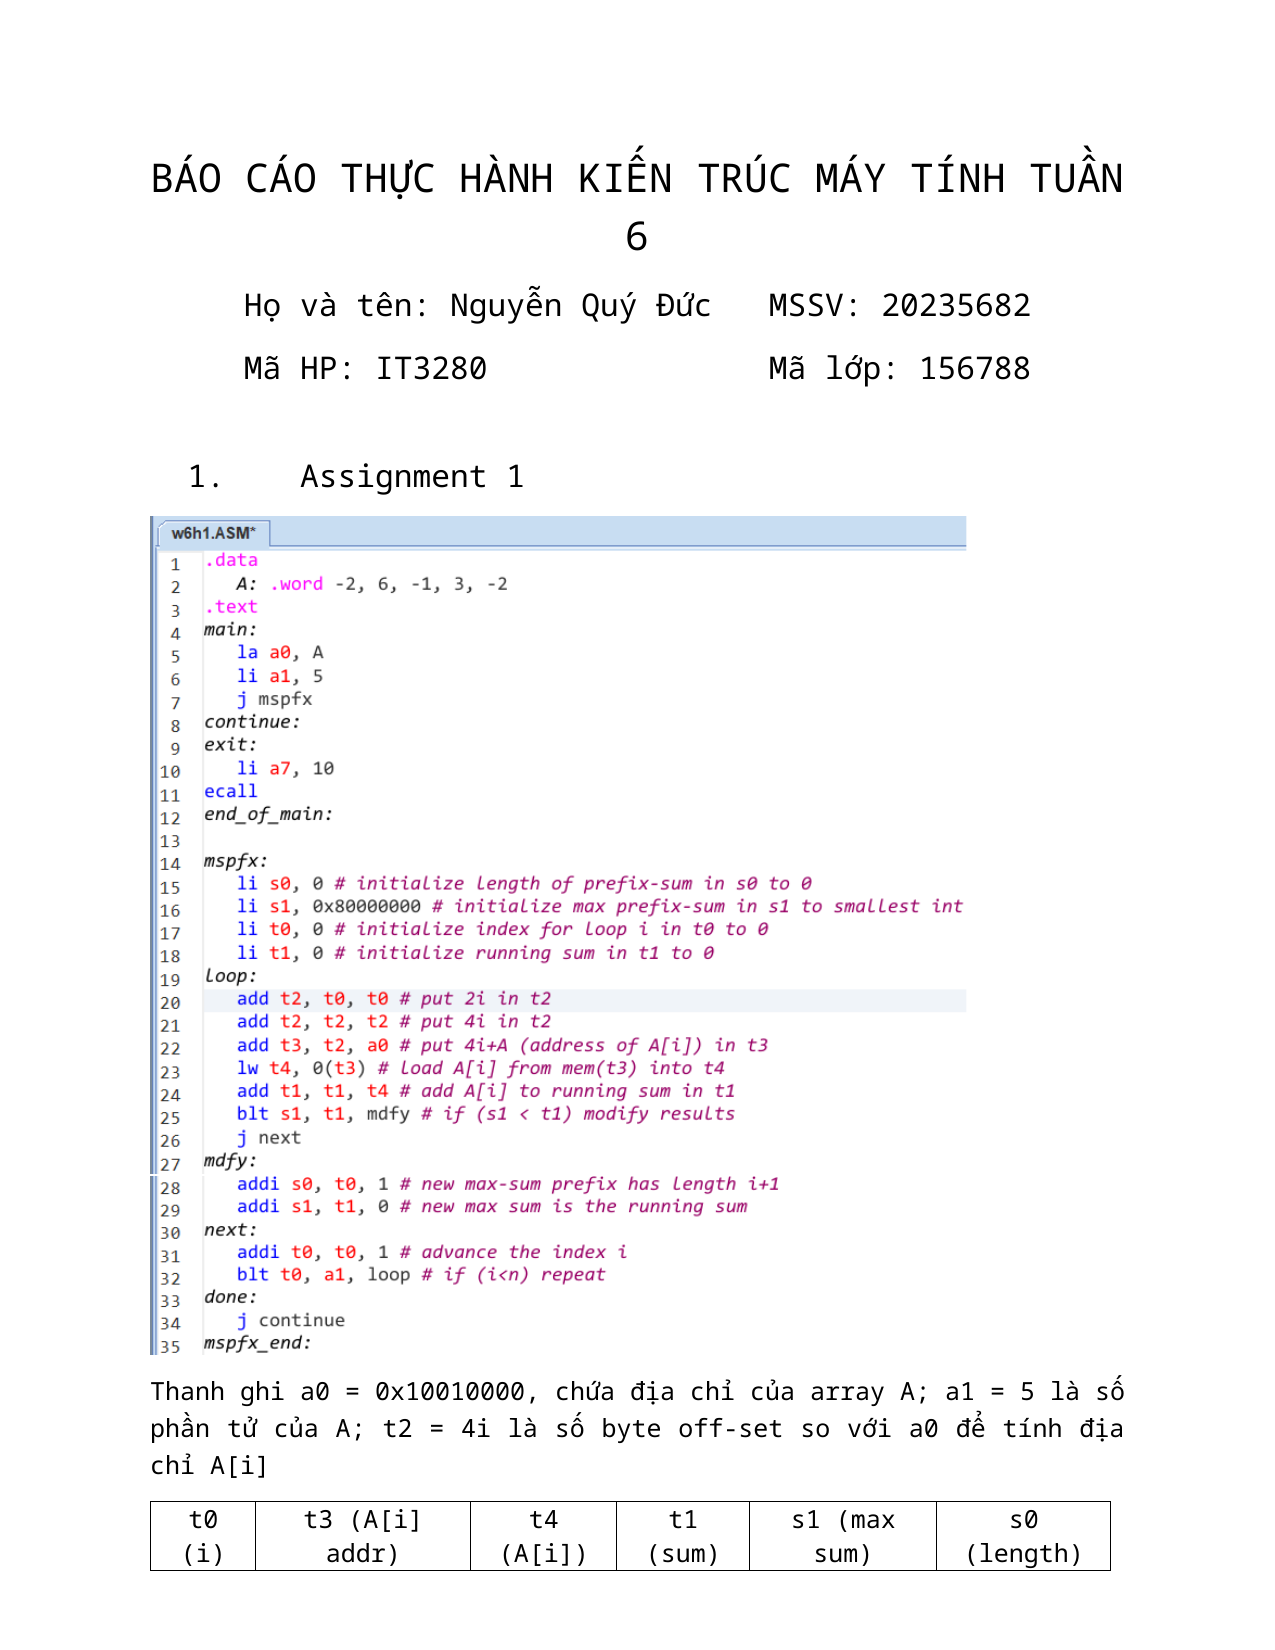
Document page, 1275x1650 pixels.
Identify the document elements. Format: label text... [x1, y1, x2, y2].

text Họ và tên: Nguyễn Quý Đức MSSV: 20235682 [150, 283, 1125, 326]
text Mã HP: IT3280 Mã lớp: 156788 [150, 346, 1125, 388]
table_header s1 (max sum) [750, 1502, 936, 1570]
table_header t3 (A[i] addr) [256, 1502, 470, 1570]
list Assignment 1 [187, 454, 1125, 497]
table_header s0 (length) [937, 1502, 1110, 1570]
text BÁO CÁO THỰC HÀNH KIẾN TRÚC MÁY TÍNH TUẦN 6 [150, 150, 1125, 262]
picture [150, 1176, 967, 1355]
table_header t0 (i) [151, 1502, 255, 1570]
table_header t4 (A[i]) [471, 1502, 616, 1570]
text Thanh ghi a0 = 0x10010000, chứa địa chỉ của array A; a1 = 5 là số phần tử của A; t2 = 4i là số byte off-set so với a0 để tính địa chỉ A[i] [150, 1374, 1125, 1482]
picture [150, 516, 967, 1174]
table_header t1 (sum) [617, 1502, 749, 1570]
